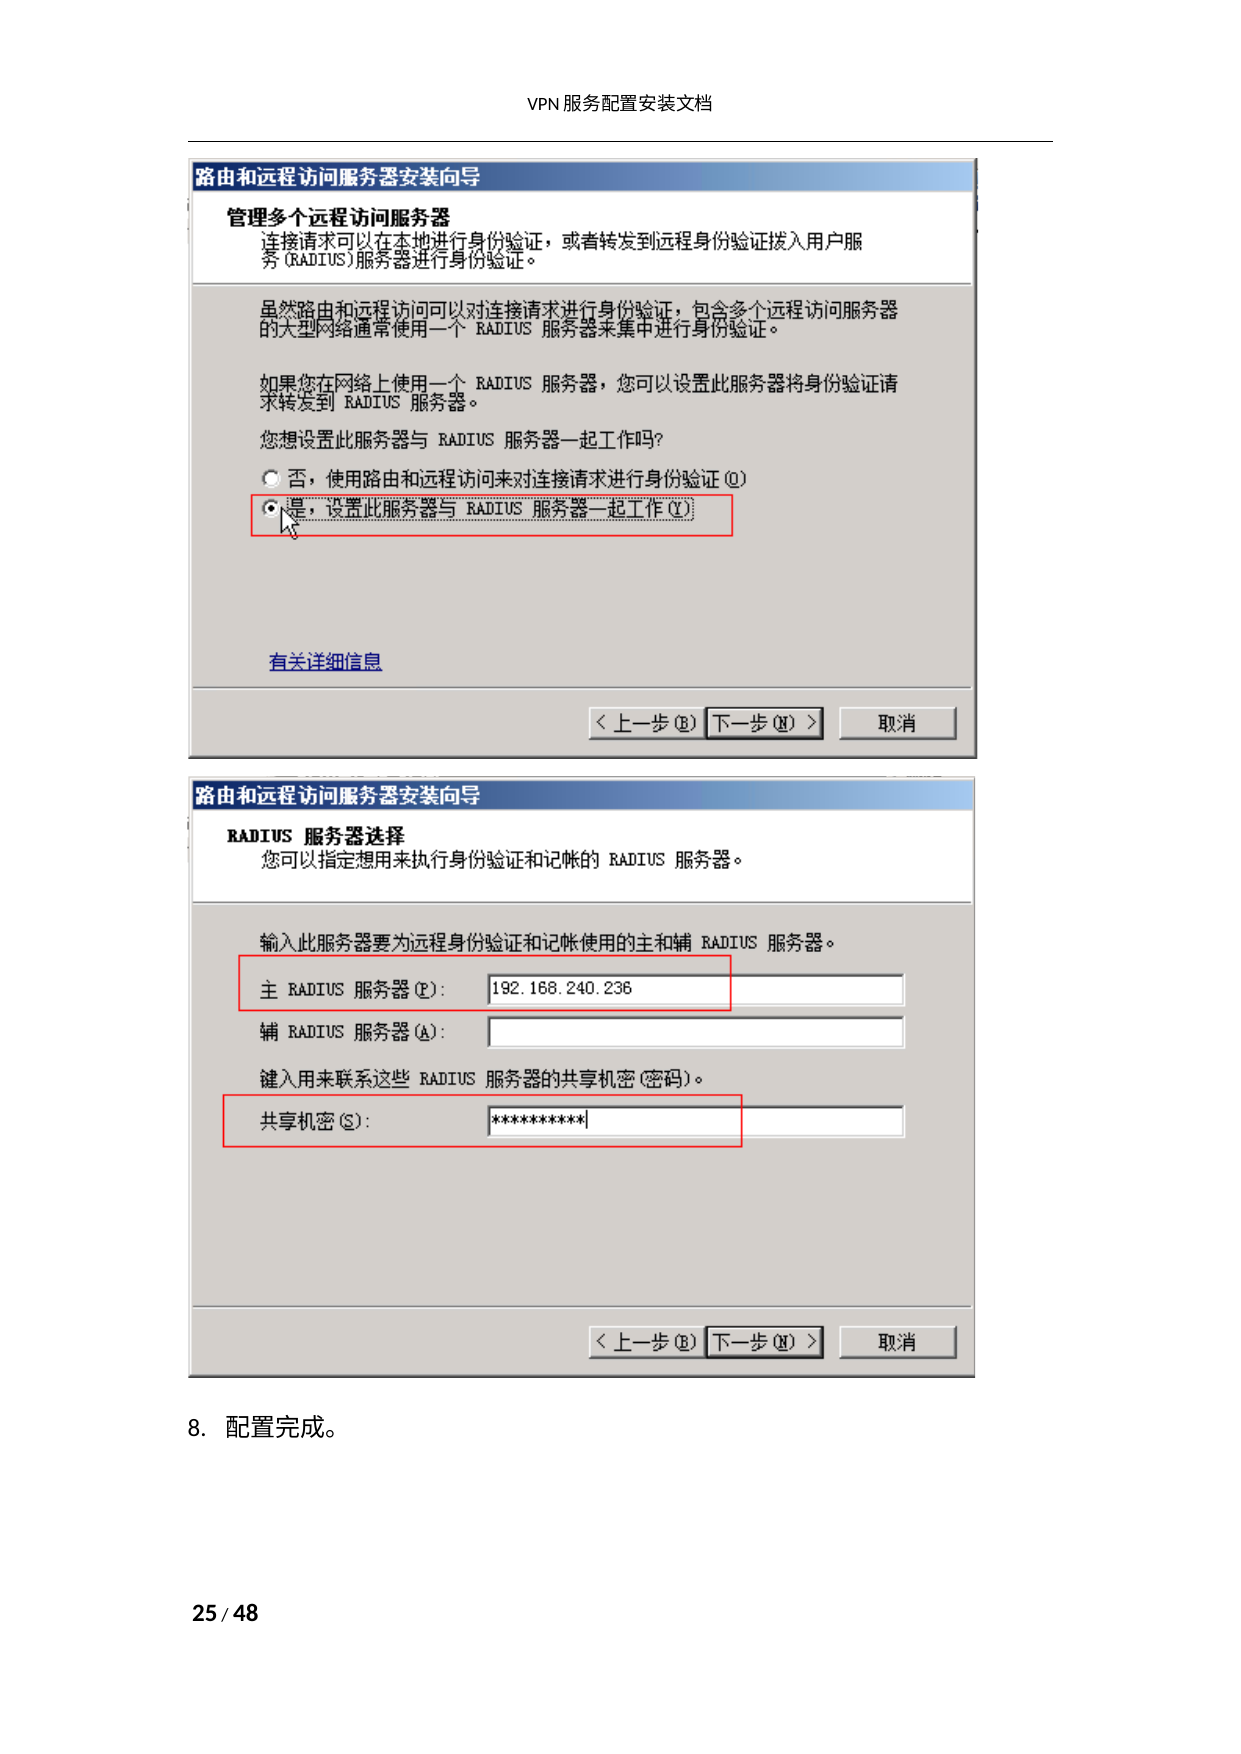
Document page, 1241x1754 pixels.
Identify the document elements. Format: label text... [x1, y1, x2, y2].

list 配置完成。 [187, 1393, 1053, 1458]
picture [187, 158, 979, 759]
picture [187, 776, 976, 1378]
